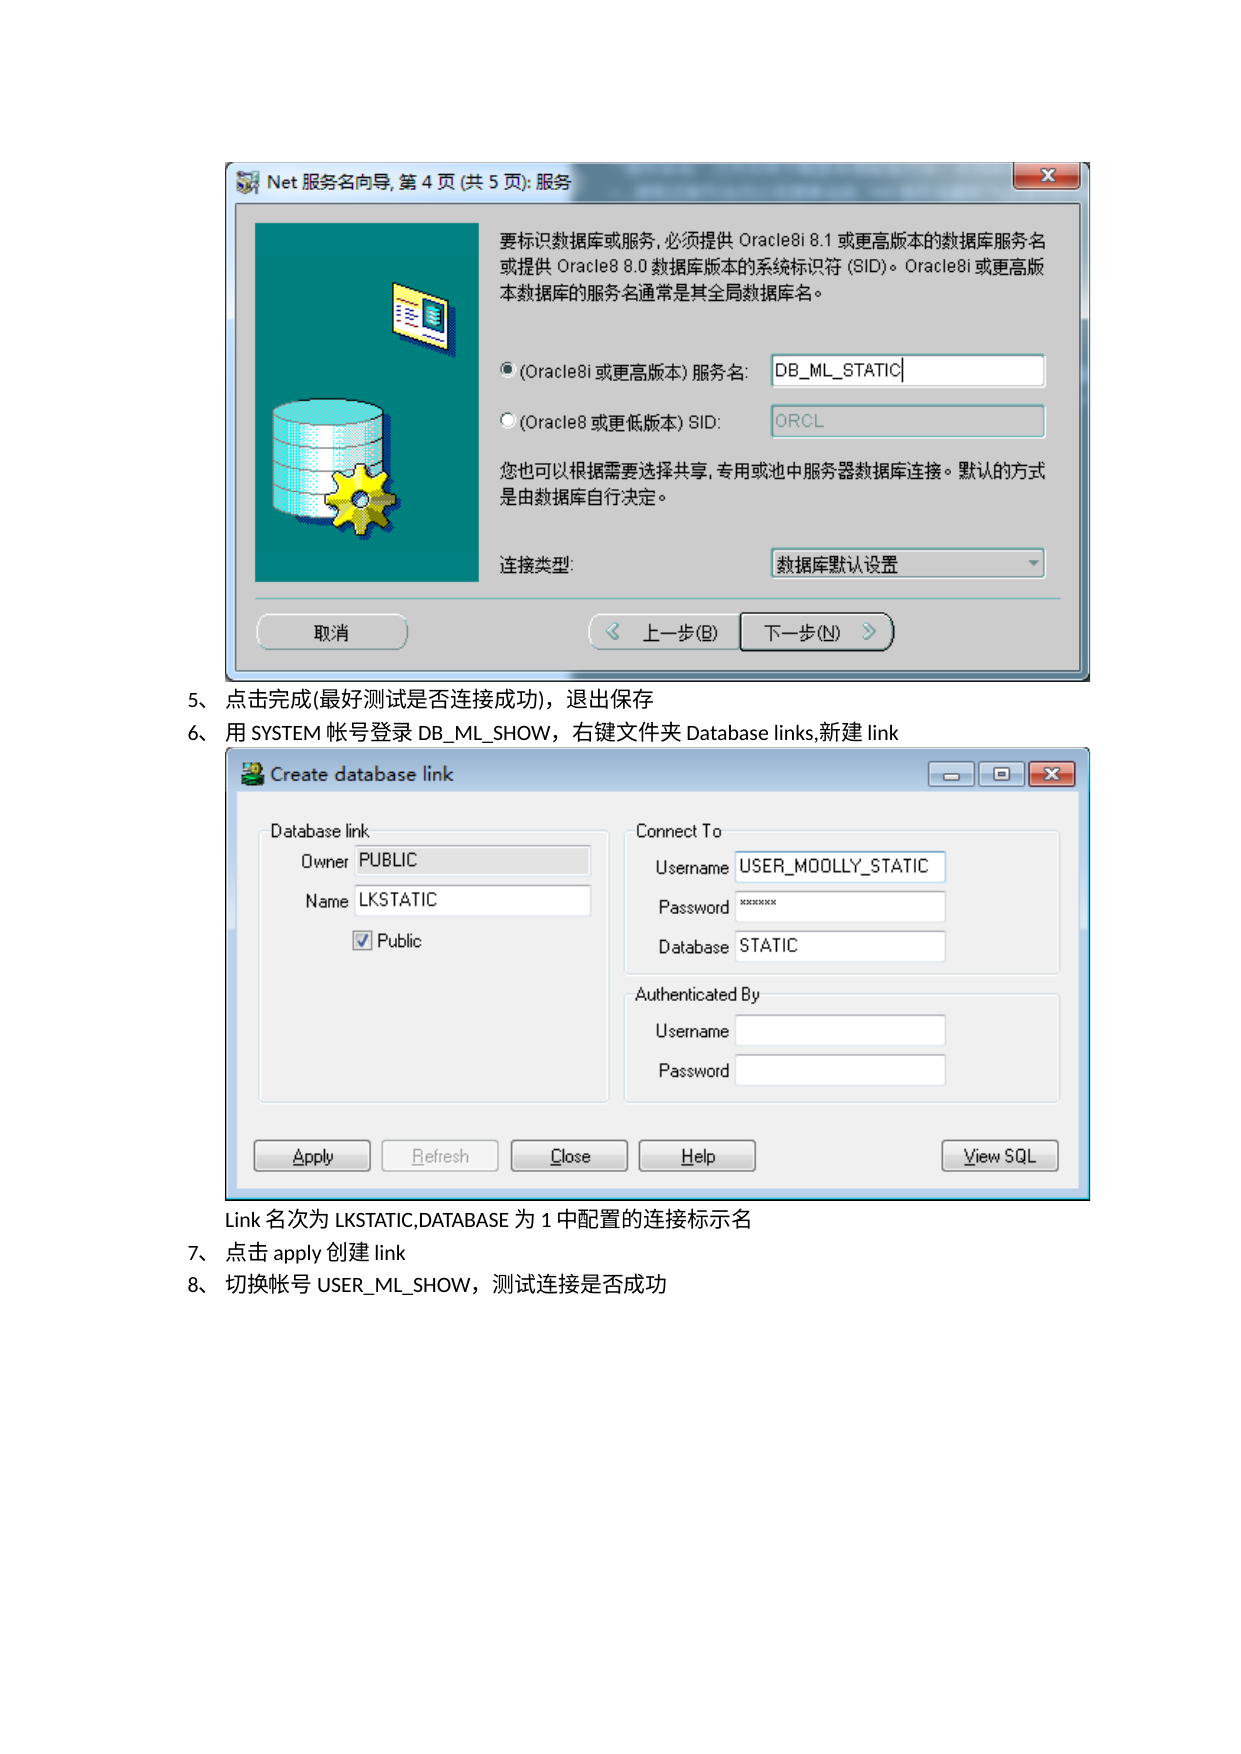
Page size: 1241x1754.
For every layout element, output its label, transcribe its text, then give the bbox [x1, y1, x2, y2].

list 点击完成(最好测试是否连接成功)，退出保存 [187, 682, 1053, 714]
picture [225, 162, 1091, 682]
list 切换帐号USER_ML_SHOW，测试连接是否成功 [187, 1267, 1053, 1299]
list 点击apply创建link [187, 1234, 1053, 1267]
list 用SYSTEM帐号登录DB_ML_SHOW，右键文件夹Database links,新建link [187, 714, 1053, 747]
list Link名次为LKSTATIC,DATABASE 为1中配置的连接标示名 [225, 1202, 1053, 1234]
picture [225, 747, 1091, 1201]
